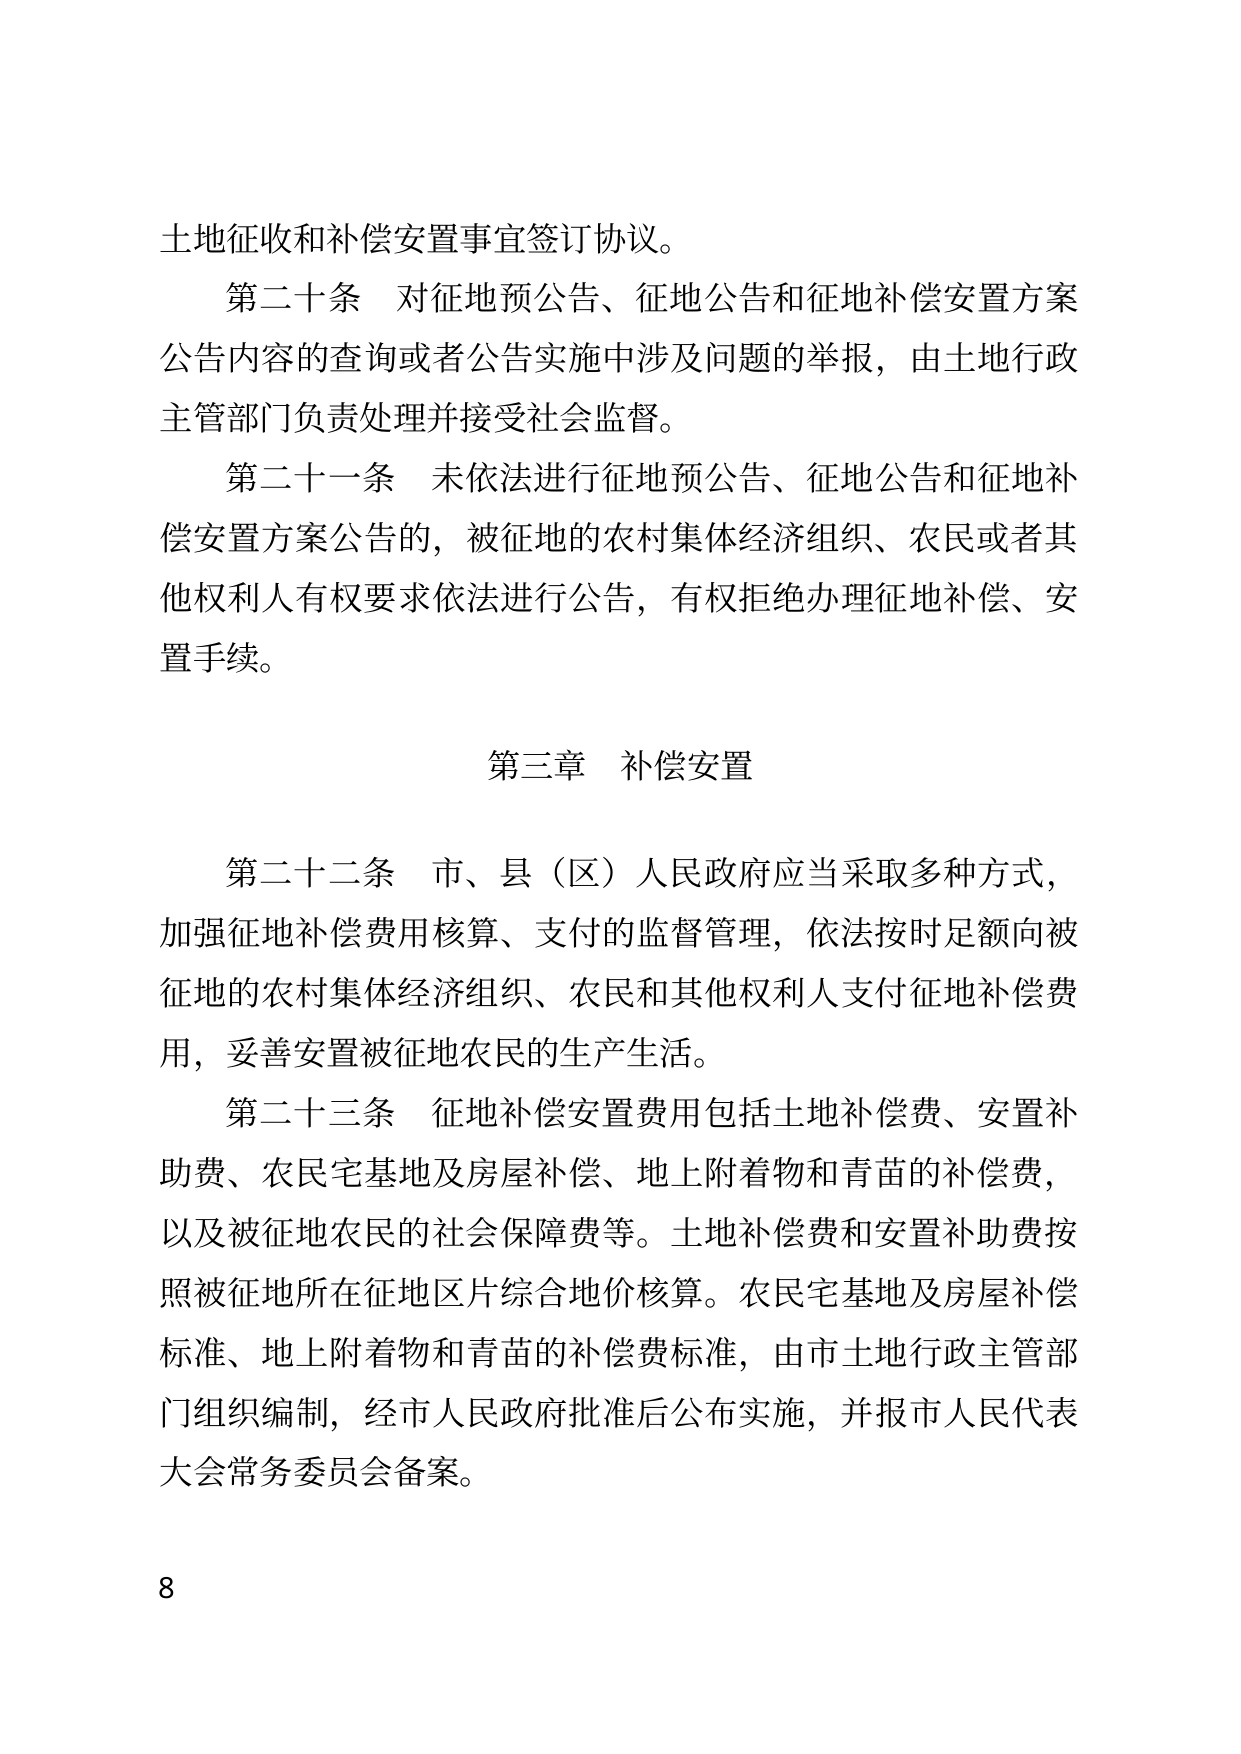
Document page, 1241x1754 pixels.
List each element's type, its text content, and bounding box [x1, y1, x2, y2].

text 第二十三条 征地补偿安置费用包括土地补偿费、安置补助费、农民宅基地及房屋补偿、地上附着物和青苗的补偿费，以及被征地农民的社会保障费等。土地补偿费和安置补助费按照被征地所在征地区片综合地价核算。农民宅基地及房屋补偿标准、地上附着物和青苗的补偿费标准，由市土地行政主管部门组织编制，经市人民政府批准后公布实施，并报市人民代表大会常务委员会备案。 [159, 1087, 1081, 1494]
text 第二十一条 未依法进行征地预公告、征地公告和征地补偿安置方案公告的，被征地的农村集体经济组织、农民或者其他权利人有权要求依法进行公告，有权拒绝办理征地补偿、安置手续。 [159, 452, 1081, 680]
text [159, 213, 1081, 261]
text 第三章 补偿安置 [159, 740, 1081, 788]
text 第二十二条 市、县（区）人民政府应当采取多种方式，加强征地补偿费用核算、支付的监督管理，依法按时足额向被征地的农村集体经济组织、农民和其他权利人支付征地补偿费用，妥善安置被征地农民的生产生活。 [159, 847, 1081, 1075]
text 第二十条 对征地预公告、征地公告和征地补偿安置方案公告内容的查询或者公告实施中涉及问题的举报，由土地行政主管部门负责处理并接受社会监督。 [159, 272, 1081, 440]
